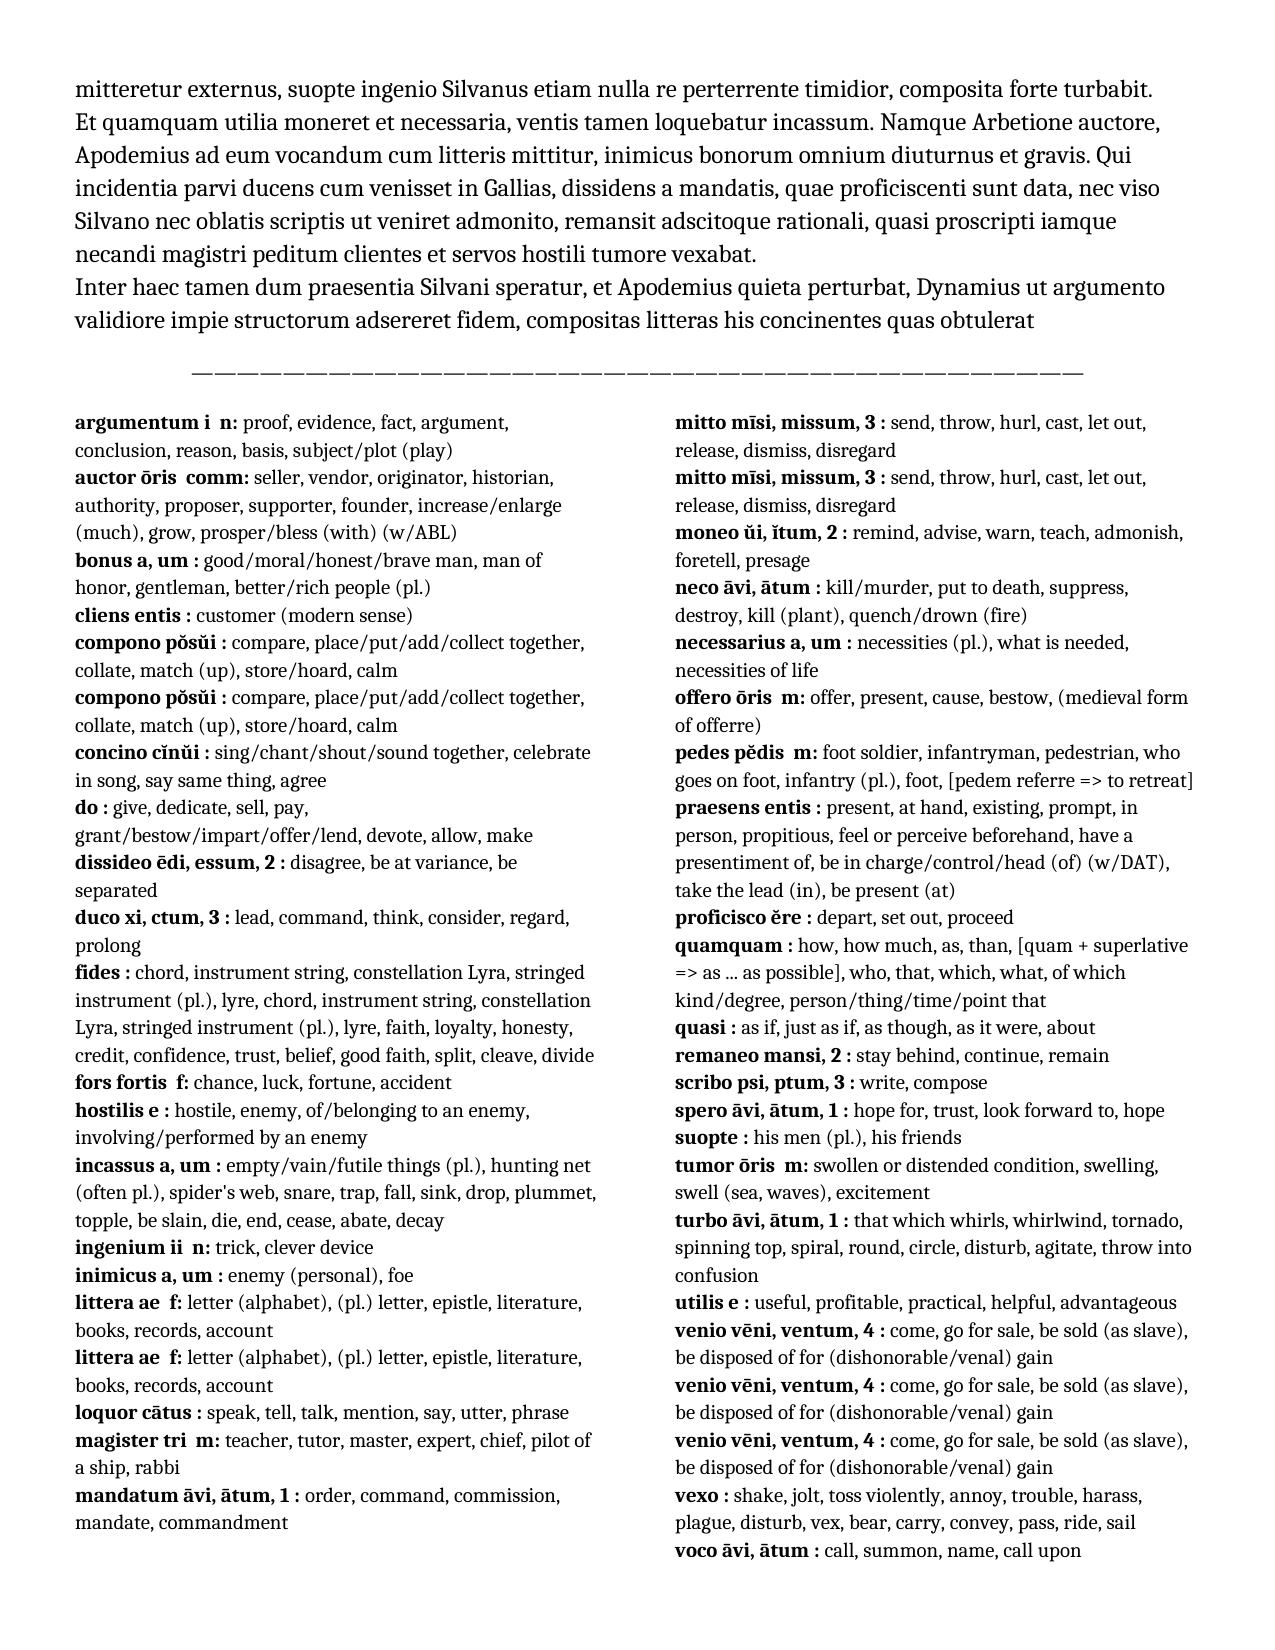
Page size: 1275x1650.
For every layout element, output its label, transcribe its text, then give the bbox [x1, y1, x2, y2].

text auctor ōris comm: seller, vendor, originator, historian, authority, proposer, supporter, founder, increase/enlarge (much), grow, prosper/bless (with) (w/ABL) [75, 466, 600, 545]
text fides : chord, instrument string, constellation Lyra, stringed instrument (pl.), lyre, chord, instrument string, constellation Lyra, stringed instrument (pl.), lyre, faith, loyalty, honesty, credit, confidence, trust, belief, good faith, split, cleave, divide [75, 961, 600, 1067]
text pedes pĕdis m: foot soldier, infantryman, pedestrian, who goes on foot, infantry (pl.), foot, [pedem referre => to retreat] [675, 741, 1200, 792]
text ——————————————————————————————————————— [75, 360, 1200, 386]
text concino cĭnŭi : sing/chant/shout/sound together, celebrate in song, say same thing, agree [75, 741, 600, 792]
text remaneo mansi, 2 : stay behind, continue, remain [675, 1043, 1200, 1067]
text utilis e : useful, profitable, practical, helpful, advantageous [675, 1291, 1200, 1315]
text dissideo ēdi, essum, 2 : disagree, be at variance, be separated [75, 851, 600, 902]
text incassus a, um : empty/vain/futile things (pl.), hunting net (often pl.), spider's web, snare, trap, fall, sink, drop, plummet, topple, be slain, die, end, cease, abate, decay [75, 1153, 600, 1232]
text neco āvi, ātum : kill/murder, put to death, suppress, destroy, kill (plant), quench/drown (fire) [675, 576, 1200, 627]
text mandatum āvi, ātum, 1 : order, command, commission, mandate, commandment [75, 1483, 600, 1535]
text turbo āvi, ātum, 1 : that which whirls, whirlwind, tornado, spinning top, spiral, round, circle, disturb, agitate, throw into confusion [675, 1208, 1200, 1287]
text proficisco ĕre : depart, set out, proceed [675, 906, 1200, 930]
text littera ae f: letter (alphabet), (pl.) letter, epistle, literature, books, records, account [75, 1291, 600, 1342]
text mitto mīsi, missum, 3 : send, throw, hurl, cast, let out, release, dismiss, disregard [675, 411, 1200, 462]
text offero ōris m: offer, present, cause, bestow, (medieval form of offerre) [675, 686, 1200, 737]
text compono pŏsŭi : compare, place/put/add/collect together, collate, match (up), store/hoard, calm [75, 631, 600, 682]
text cliens entis : customer (modern sense) [75, 603, 600, 627]
text quamquam : how, how much, as, than, [quam + superlative => as ... as possible], who, that, which, what, of which kind/degree, person/thing/time/point that [675, 933, 1200, 1012]
text necessarius a, um : necessities (pl.), what is needed, necessities of life [675, 631, 1200, 682]
text littera ae f: letter (alphabet), (pl.) letter, epistle, literature, books, records, account [75, 1346, 600, 1397]
text voco āvi, ātum : call, summon, name, call upon [675, 1538, 1200, 1562]
text vexo : shake, jolt, toss violently, annoy, trouble, harass, plague, disturb, vex, bear, carry, convey, pass, ride, sail [675, 1483, 1200, 1535]
text venio vēni, ventum, 4 : come, go for sale, be sold (as slave), be disposed of for (dishonorable/venal) gain [675, 1373, 1200, 1425]
text moneo ŭi, ĭtum, 2 : remind, advise, warn, teach, admonish, foretell, presage [675, 521, 1200, 572]
text argumentum i n: proof, evidence, fact, argument, conclusion, reason, basis, subject/plot (play) [75, 411, 600, 462]
text venio vēni, ventum, 4 : come, go for sale, be sold (as slave), be disposed of for (dishonorable/venal) gain [675, 1318, 1200, 1370]
text scribo psi, ptum, 3 : write, compose [675, 1071, 1200, 1095]
text duco xi, ctum, 3 : lead, command, think, consider, regard, prolong [75, 906, 600, 957]
text mitteretur externus, suopte ingenio Silvanus etiam nulla re perterrente timidior, composita forte turbabit. Et quamquam utilia moneret et necessaria, ventis tamen loquebatur incassum. Namque Arbetione auctore, Apodemius ad eum vocandum cum litteris mittitur, inimicus bonorum omnium diuturnus et gravis. Qui incidentia parvi ducens cum venisset in Gallias, dissidens a mandatis, quae proficiscenti sunt data, nec viso Silvano nec oblatis scriptis ut veniret admonito, remansit adscitoque rationali, quasi proscripti iamque necandi magistri peditum clientes et servos hostili tumore vexabat. Inter haec tamen dum praesentia Silvani speratur, et Apodemius quieta perturbat, Dynamius ut argumento validiore impie structorum adsereret fidem, compositas litteras his concinentes quas obtulerat [75, 75, 1200, 335]
text fors fortis f: chance, luck, fortune, accident [75, 1071, 600, 1095]
text hostilis e : hostile, enemy, of/belonging to an enemy, involving/performed by an enemy [75, 1098, 600, 1150]
text loquor cātus : speak, tell, talk, mention, say, utter, phrase [75, 1401, 600, 1425]
text suopte : his men (pl.), his friends [675, 1126, 1200, 1150]
text tumor ōris m: swollen or distended condition, swelling, swell (sea, waves), excitement [675, 1153, 1200, 1205]
text magister tri m: teacher, tutor, master, expert, chief, pilot of a ship, rabbi [75, 1428, 600, 1480]
text praesens entis : present, at hand, existing, prompt, in person, propitious, feel or perceive beforehand, have a presentiment of, be in charge/control/head (of) (w/DAT), take the lead (in), be present (at) [675, 796, 1200, 902]
text compono pŏsŭi : compare, place/put/add/collect together, collate, match (up), store/hoard, calm [75, 686, 600, 737]
text ingenium ii n: trick, clever device [75, 1236, 600, 1260]
text quasi : as if, just as if, as though, as it were, about [675, 1016, 1200, 1040]
text do : give, dedicate, sell, pay, grant/bestow/impart/offer/lend, devote, allow, make [75, 796, 600, 847]
text inimicus a, um : enemy (personal), foe [75, 1263, 600, 1287]
text spero āvi, ātum, 1 : hope for, trust, look forward to, hope [675, 1098, 1200, 1122]
text venio vēni, ventum, 4 : come, go for sale, be sold (as slave), be disposed of for (dishonorable/venal) gain [675, 1428, 1200, 1480]
text mitto mīsi, missum, 3 : send, throw, hurl, cast, let out, release, dismiss, disregard [675, 466, 1200, 517]
text bonus a, um : good/moral/honest/brave man, man of honor, gentleman, better/rich people (pl.) [75, 548, 600, 600]
